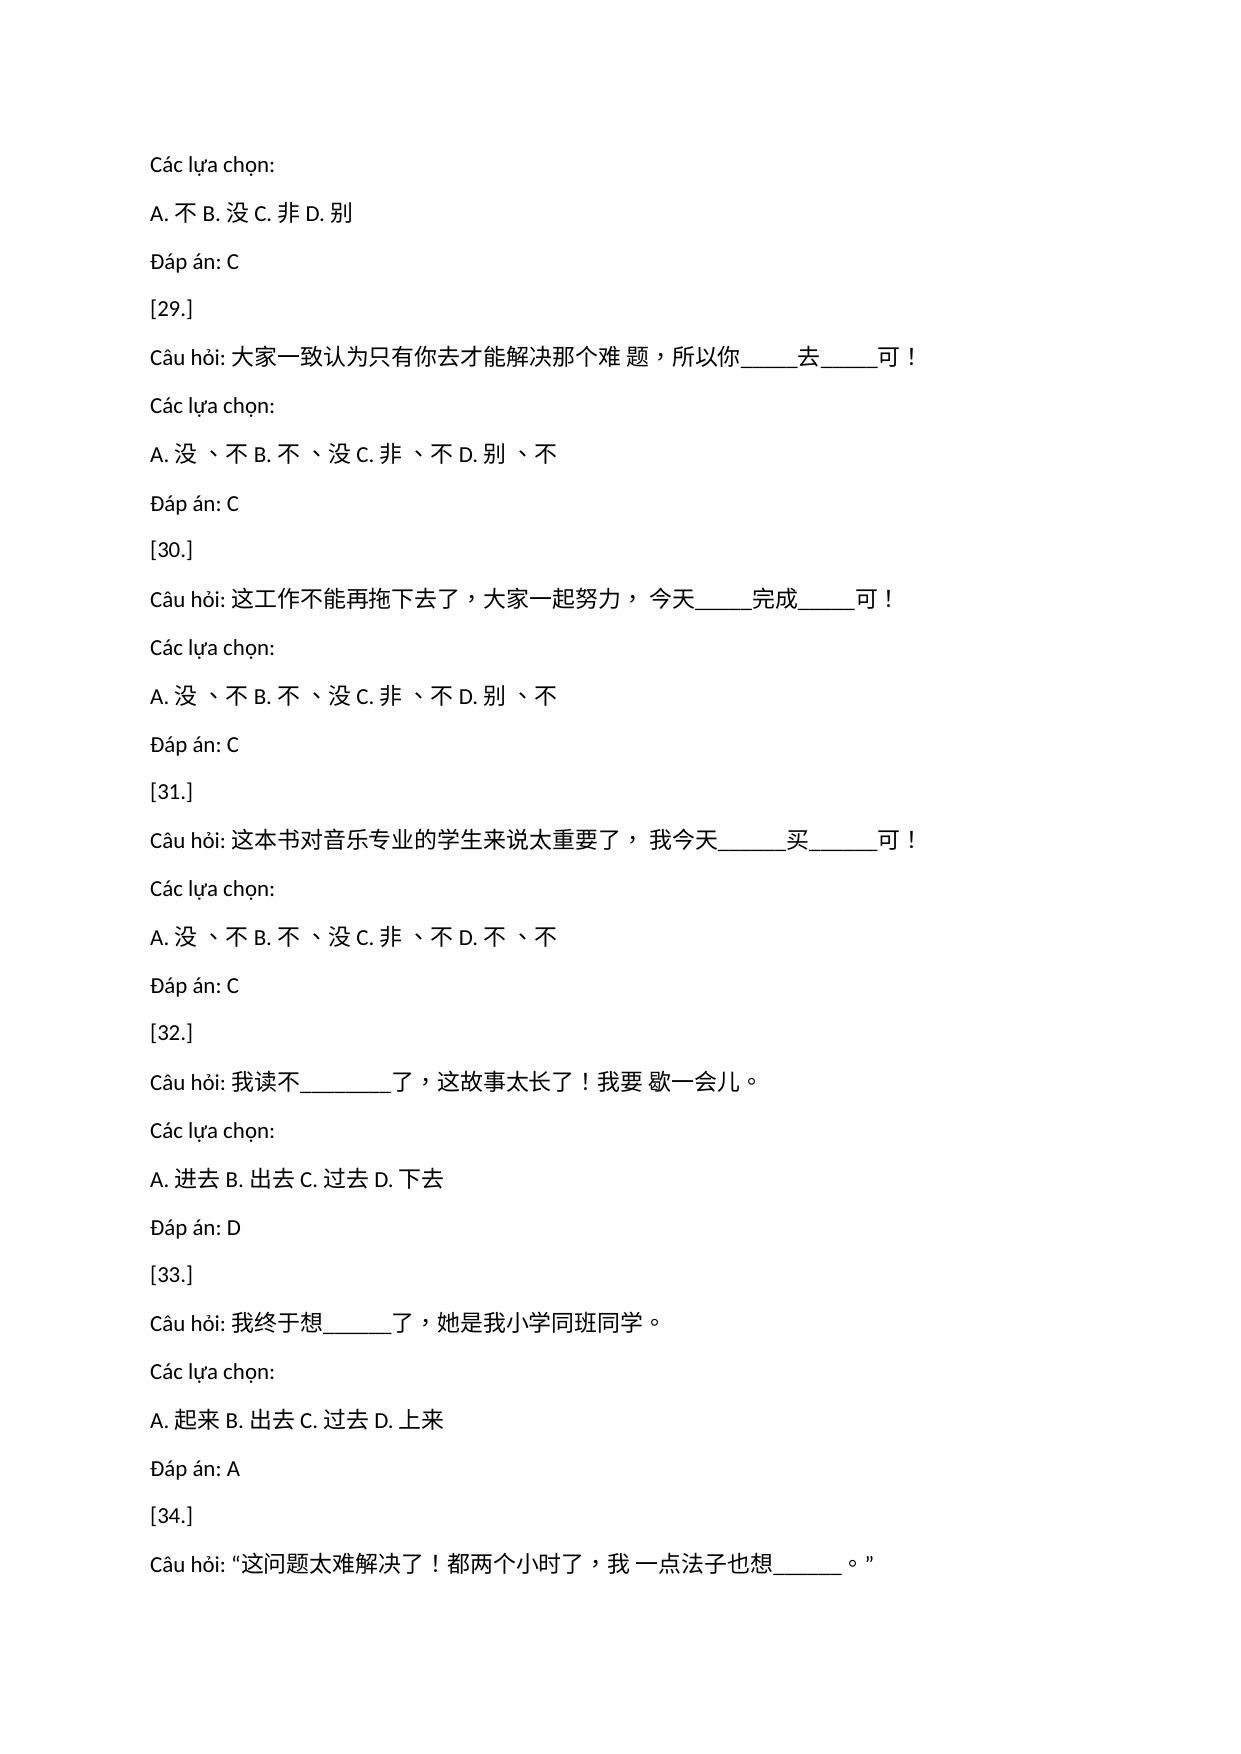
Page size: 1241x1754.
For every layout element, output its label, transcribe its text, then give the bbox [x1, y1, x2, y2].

text [32.] [150, 1018, 1090, 1047]
text Các lựa chọn: [150, 150, 1090, 178]
text Câu hỏi: 我读不________了，这故事太长了！我要 歇一会儿。 [150, 1065, 1090, 1097]
text Các lựa chọn: [150, 1357, 1090, 1385]
text [30.] [150, 536, 1090, 564]
text [34.] [150, 1501, 1090, 1529]
text Đáp án: C [150, 247, 1090, 275]
text [29.] [150, 294, 1090, 322]
text Đáp án: A [150, 1454, 1090, 1483]
text A. 没 、不 B. 不 、没 C. 非 、不 D. 别 、不 [150, 680, 1090, 711]
text A. 进去 B. 出去 C. 过去 D. 下去 [150, 1163, 1090, 1194]
text A. 不 B. 没 C. 非 D. 别 [150, 197, 1090, 228]
text [31.] [150, 777, 1090, 805]
text A. 起来 B. 出去 C. 过去 D. 上来 [150, 1404, 1090, 1435]
text Câu hỏi: 大家一致认为只有你去才能解决那个难 题，所以你_____去_____可！ [150, 341, 1090, 372]
text Đáp án: C [150, 972, 1090, 1000]
text Các lựa chọn: [150, 1116, 1090, 1144]
text [33.] [150, 1260, 1090, 1288]
text A. 没 、不 B. 不 、没 C. 非 、不 D. 别 、不 [150, 438, 1090, 469]
text Đáp án: C [150, 730, 1090, 758]
text A. 没 、不 B. 不 、没 C. 非 、不 D. 不 、不 [150, 921, 1090, 952]
text Các lựa chọn: [150, 633, 1090, 661]
text Đáp án: C [150, 489, 1090, 517]
text Câu hỏi: “这问题太难解决了！都两个小时了，我 一点法子也想______。” [150, 1548, 1090, 1579]
text Các lựa chọn: [150, 874, 1090, 902]
text Các lựa chọn: [150, 391, 1090, 419]
text Câu hỏi: 这本书对音乐专业的学生来说太重要了， 我今天______买______可！ [150, 824, 1090, 855]
text Câu hỏi: 我终于想______了，她是我小学同班同学。 [150, 1307, 1090, 1338]
text Câu hỏi: 这工作不能再拖下去了，大家一起努力， 今天_____完成_____可！ [150, 582, 1090, 614]
text Đáp án: D [150, 1213, 1090, 1241]
